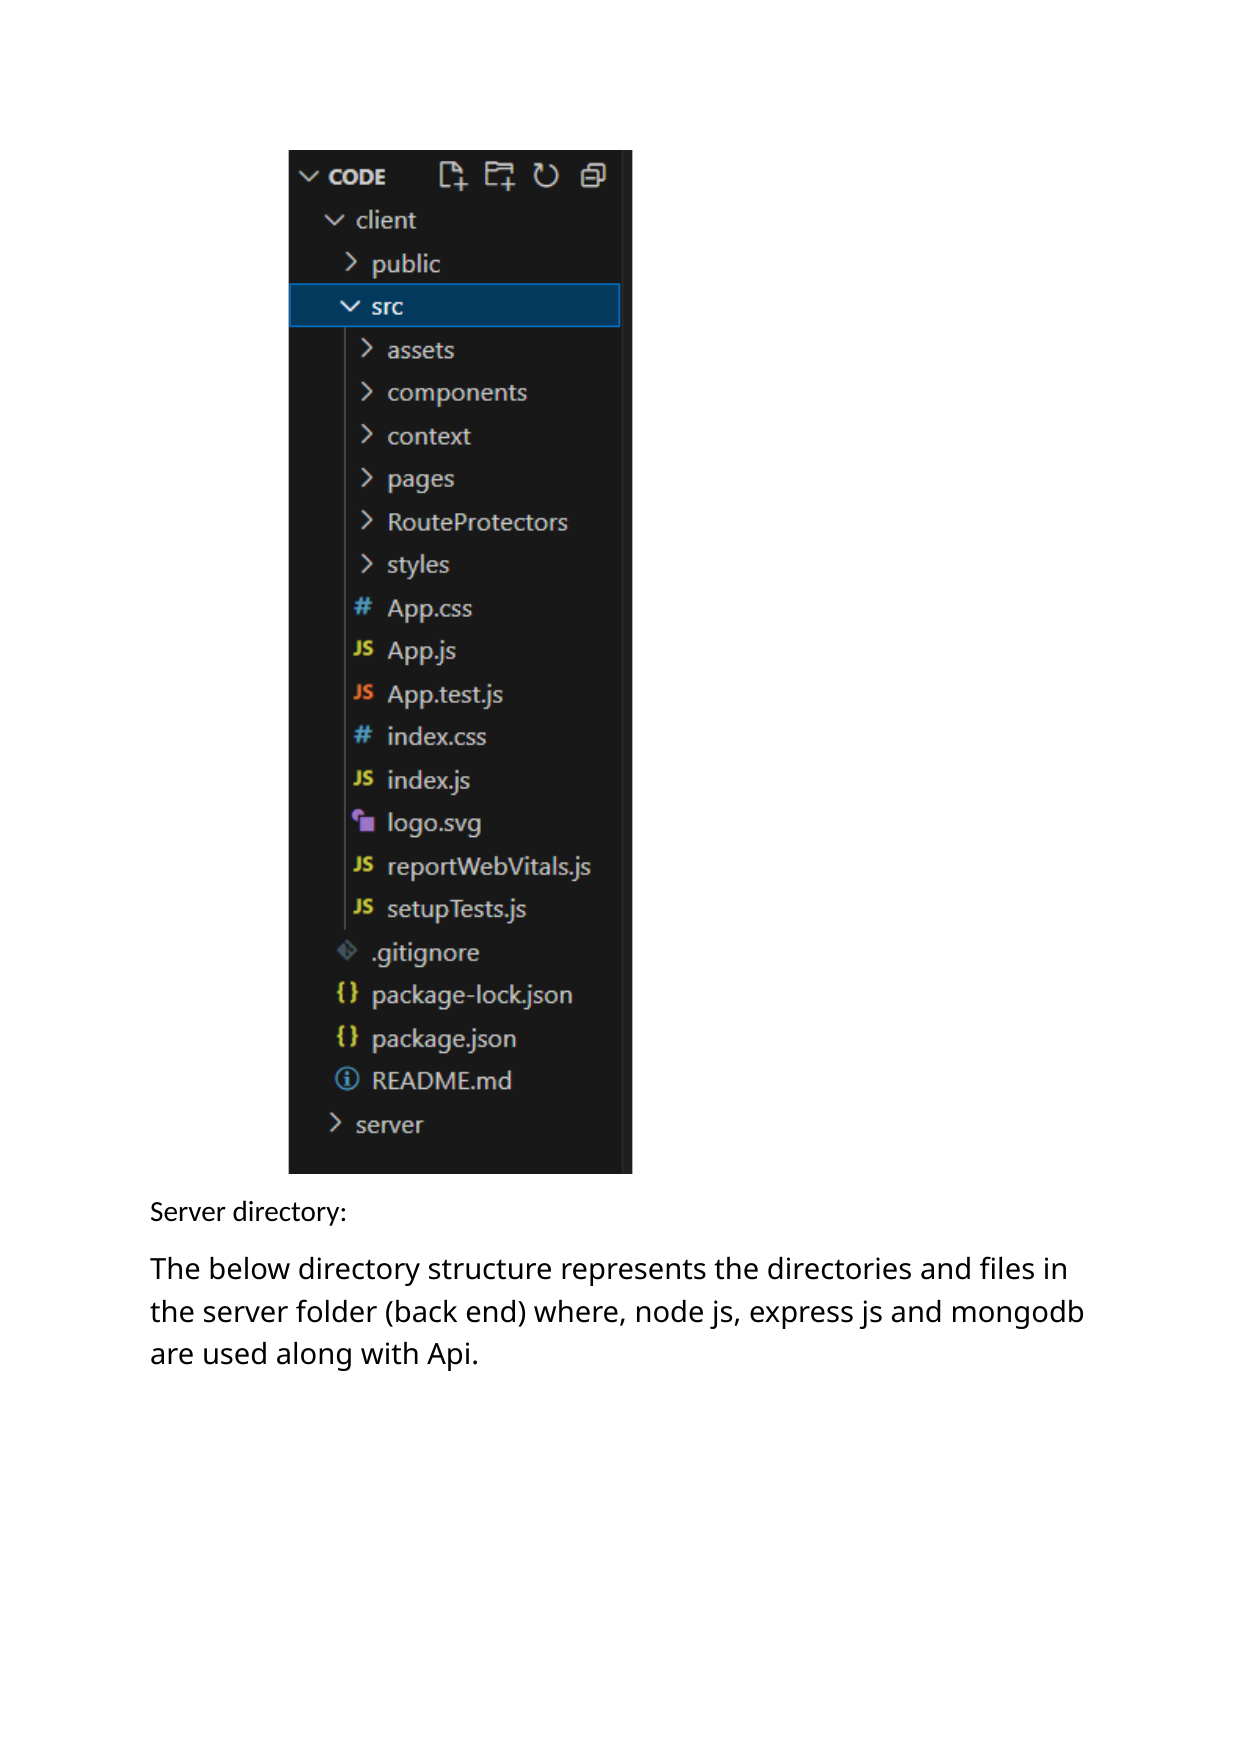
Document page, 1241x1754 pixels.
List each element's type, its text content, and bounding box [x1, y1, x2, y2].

picture [288, 150, 633, 1174]
text The below directory structure represents the directories and files in the server folder (back end) where, node js, express js and mongodb are used along with Api. [150, 1248, 1090, 1373]
text Server directory: [150, 1193, 1090, 1228]
